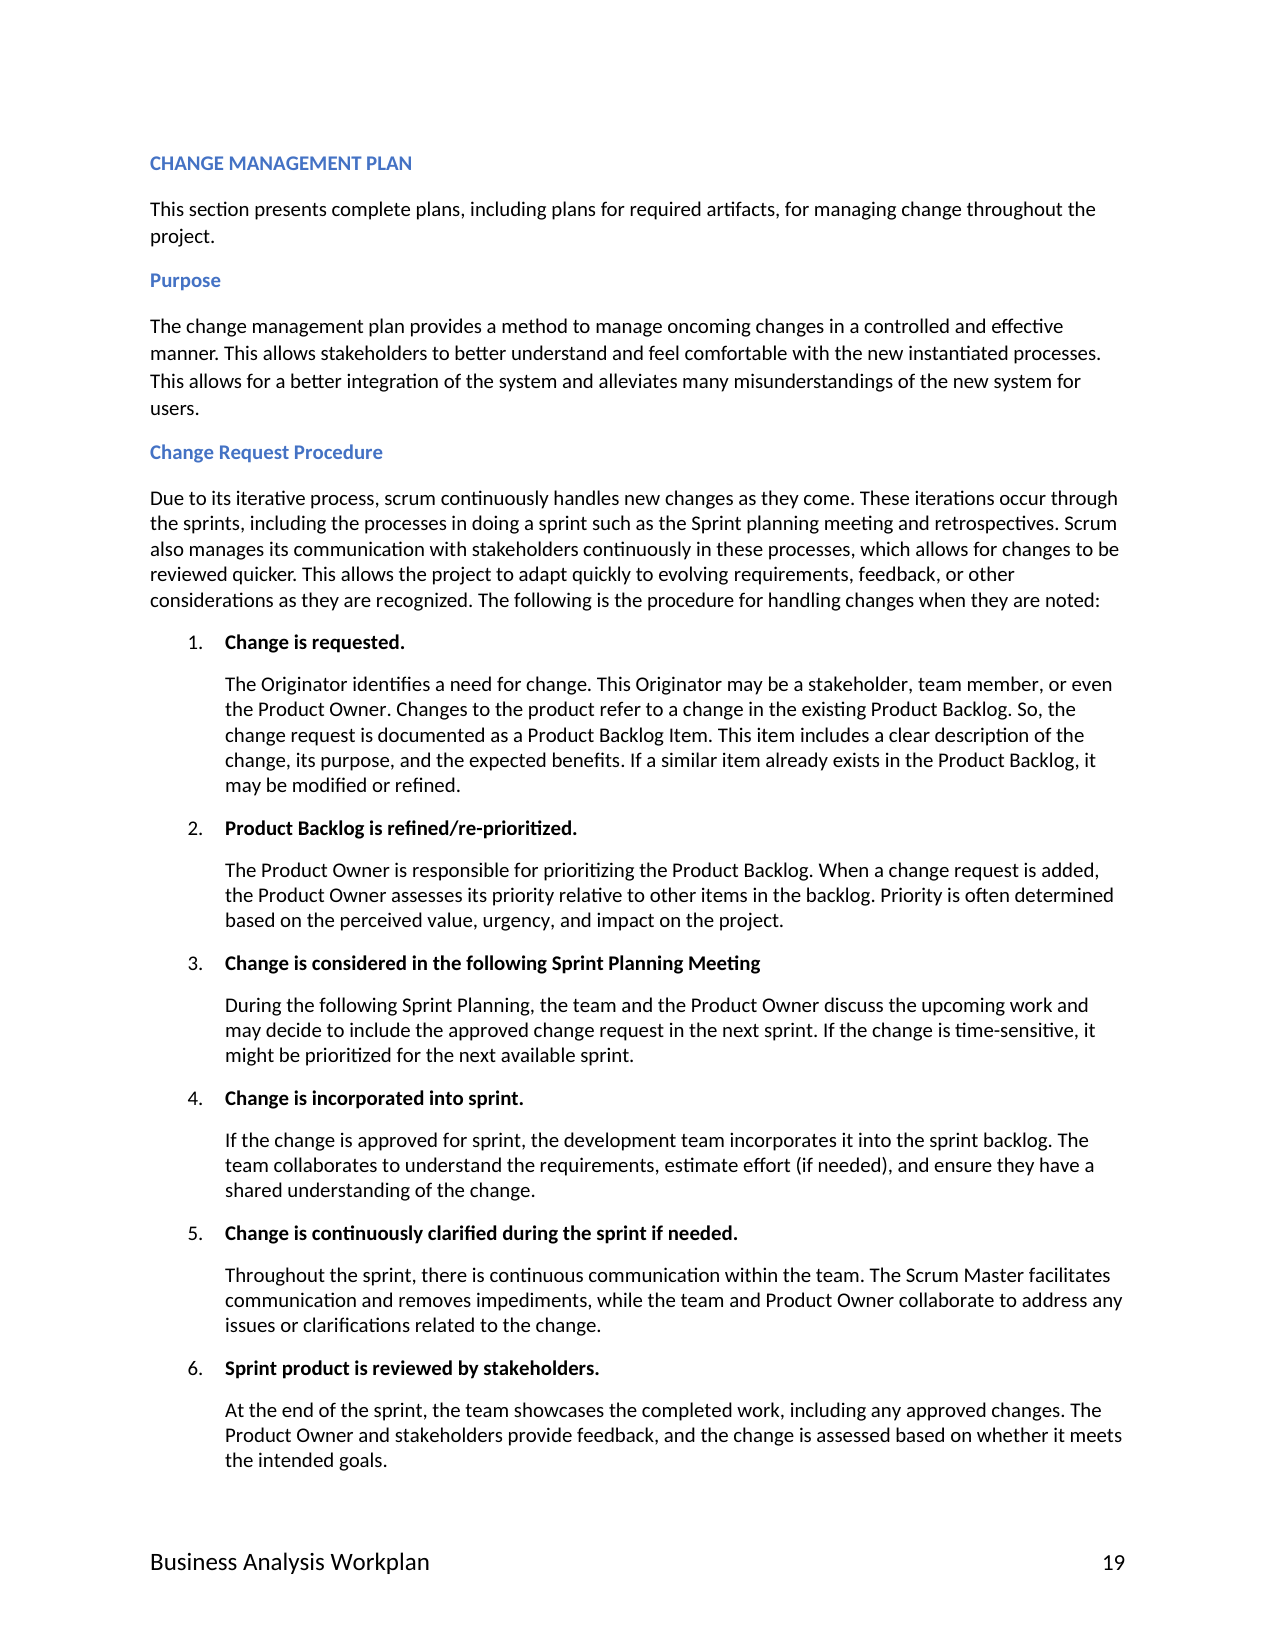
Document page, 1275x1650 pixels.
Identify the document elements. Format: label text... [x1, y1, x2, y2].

text The Product Owner is responsible for prioritizing the Product Backlog. When a change request is added, the Product Owner assesses its priority relative to other items in the backlog. Priority is often determined based on the perceived value, urgency, and impact on the project. [225, 857, 1125, 933]
text This section presents complete plans, including plans for required artifacts, for managing change throughout the project. [150, 196, 1125, 249]
subtitle CHANGE MANAGEMENT PLAN [150, 150, 1125, 175]
text If the change is approved for sprint, the development team incorporates it into the sprint backlog. The team collaborates to understand the requirements, estimate effort (if needed), and ensure they have a shared understanding of the change. [225, 1127, 1125, 1203]
list Sprint product is reviewed by stakeholders. [187, 1355, 1125, 1380]
subtitle Change Request Procedure [150, 439, 1125, 465]
text The Originator identifies a need for change. This Originator may be a stakeholder, team member, or even the Product Owner. Changes to the product refer to a change in the existing Product Backlog. So, the change request is documented as a Product Backlog Item. This item includes a clear description of the change, its purpose, and the expected benefits. If a similar item already exists in the Product Backlog, it may be modified or refined. [225, 671, 1125, 798]
list Change is continuously clarified during the sprint if needed. [187, 1220, 1125, 1245]
subtitle Purpose [150, 267, 1125, 293]
list Change is considered in the following Sprint Planning Meeting [187, 950, 1125, 975]
list Change is incorporated into sprint. [187, 1085, 1125, 1110]
list Product Backlog is refined/re-prioritized. [187, 815, 1125, 840]
text The change management plan provides a method to manage oncoming changes in a controlled and effective manner. This allows stakeholders to better understand and feel comfortable with the new instantiated processes. This allows for a better integration of the system and alleviates many misunderstandings of the new system for users. [150, 313, 1125, 421]
text Due to its iterative process, scrum continuously handles new changes as they come. These iterations occur through the sprints, including the processes in doing a sprint such as the Sprint planning meeting and retrospectives. Scrum also manages its communication with stakeholders continuously in these processes, which allows for changes to be reviewed quicker. This allows the project to adapt quickly to evolving requirements, feedback, or other considerations as they are recognized. The following is the procedure for handling changes when they are noted: [150, 485, 1125, 612]
text Throughout the sprint, there is continuous communication within the team. The Scrum Master facilitates communication and removes impediments, while the team and Product Owner collaborate to address any issues or clarifications related to the change. [225, 1262, 1125, 1338]
text At the end of the sprint, the team showcases the completed work, including any approved changes. The Product Owner and stakeholders provide feedback, and the change is assessed based on whether it meets the intended goals. [225, 1397, 1125, 1473]
text During the following Sprint Planning, the team and the Product Owner discuss the upcoming work and may decide to include the approved change request in the next sprint. If the change is time-sensitive, it might be prioritized for the next available sprint. [225, 992, 1125, 1068]
list Change is requested. [187, 629, 1125, 654]
